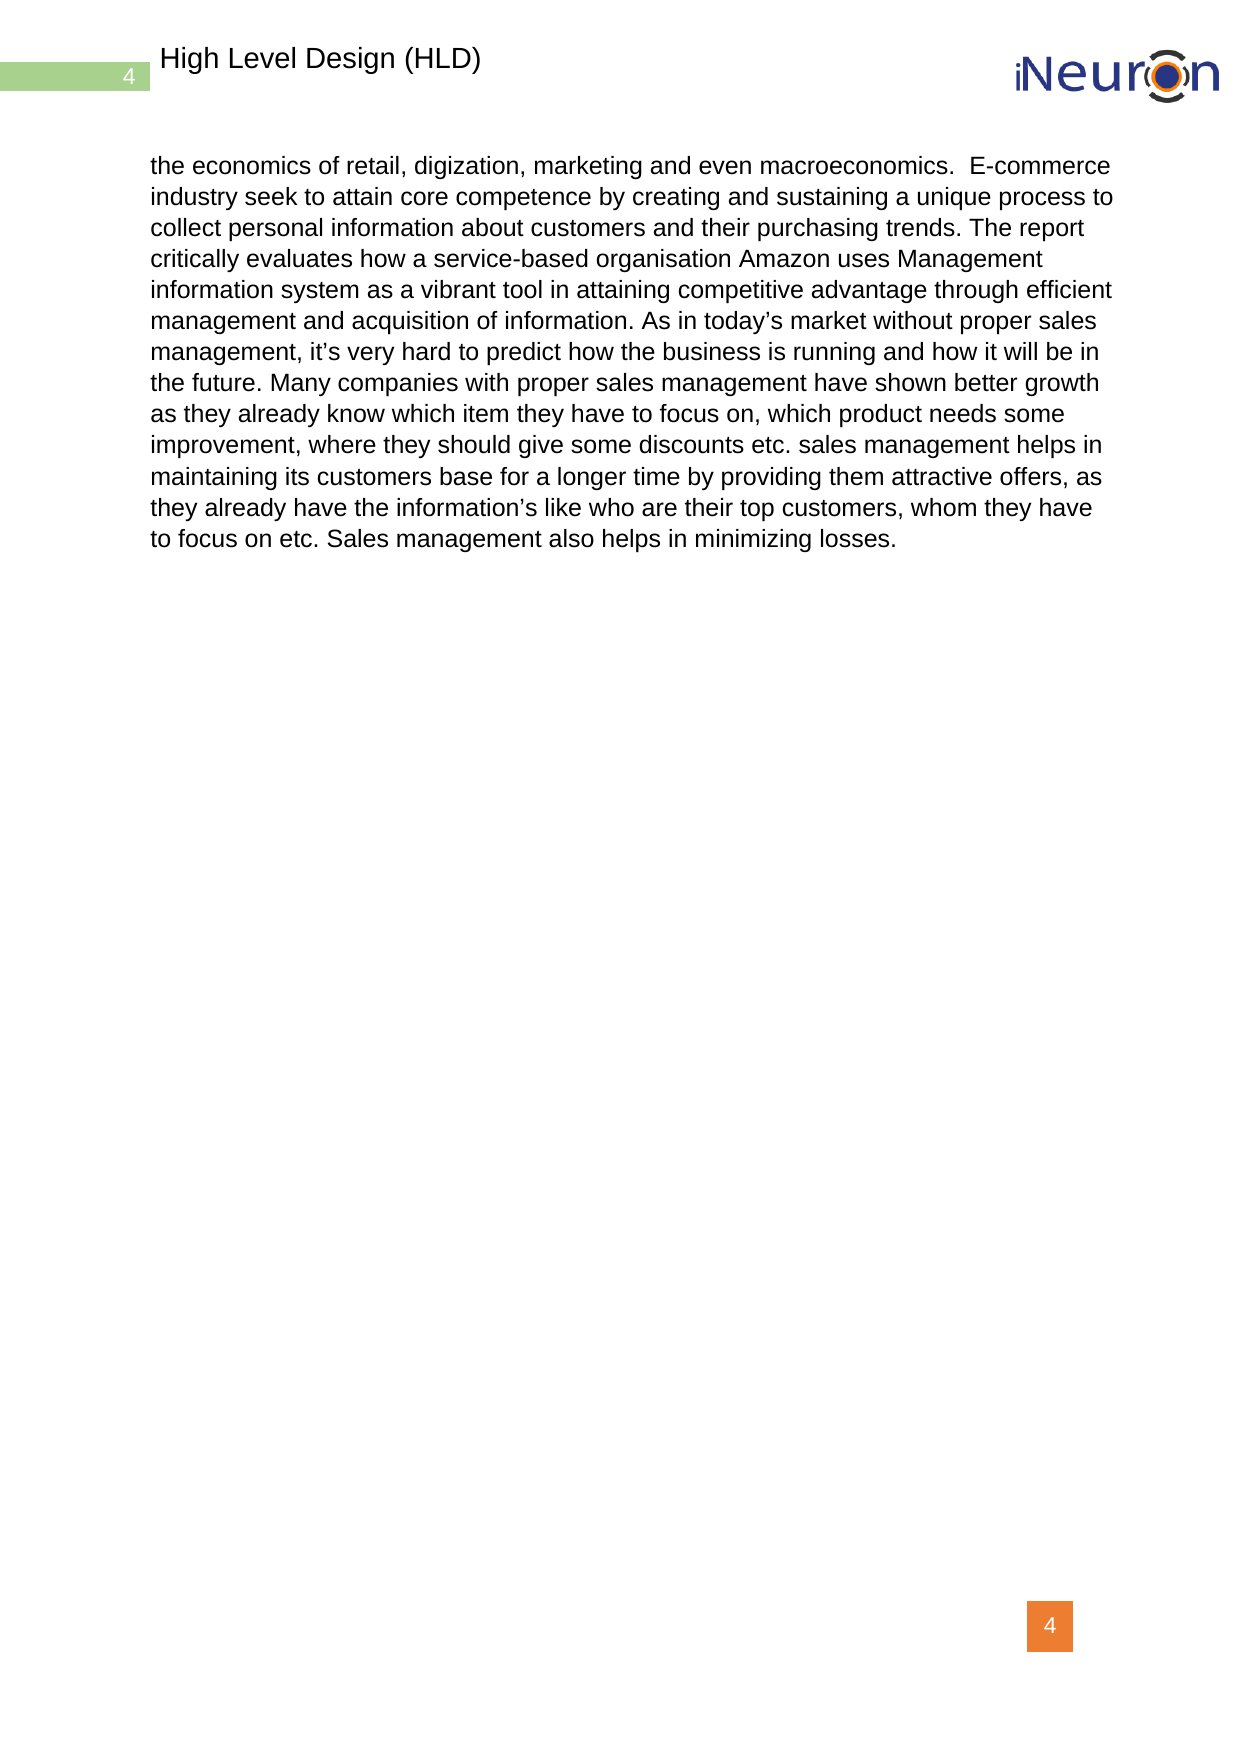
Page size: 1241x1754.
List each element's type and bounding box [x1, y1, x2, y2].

picture [1013, 41, 1223, 105]
text [150, 151, 1121, 552]
